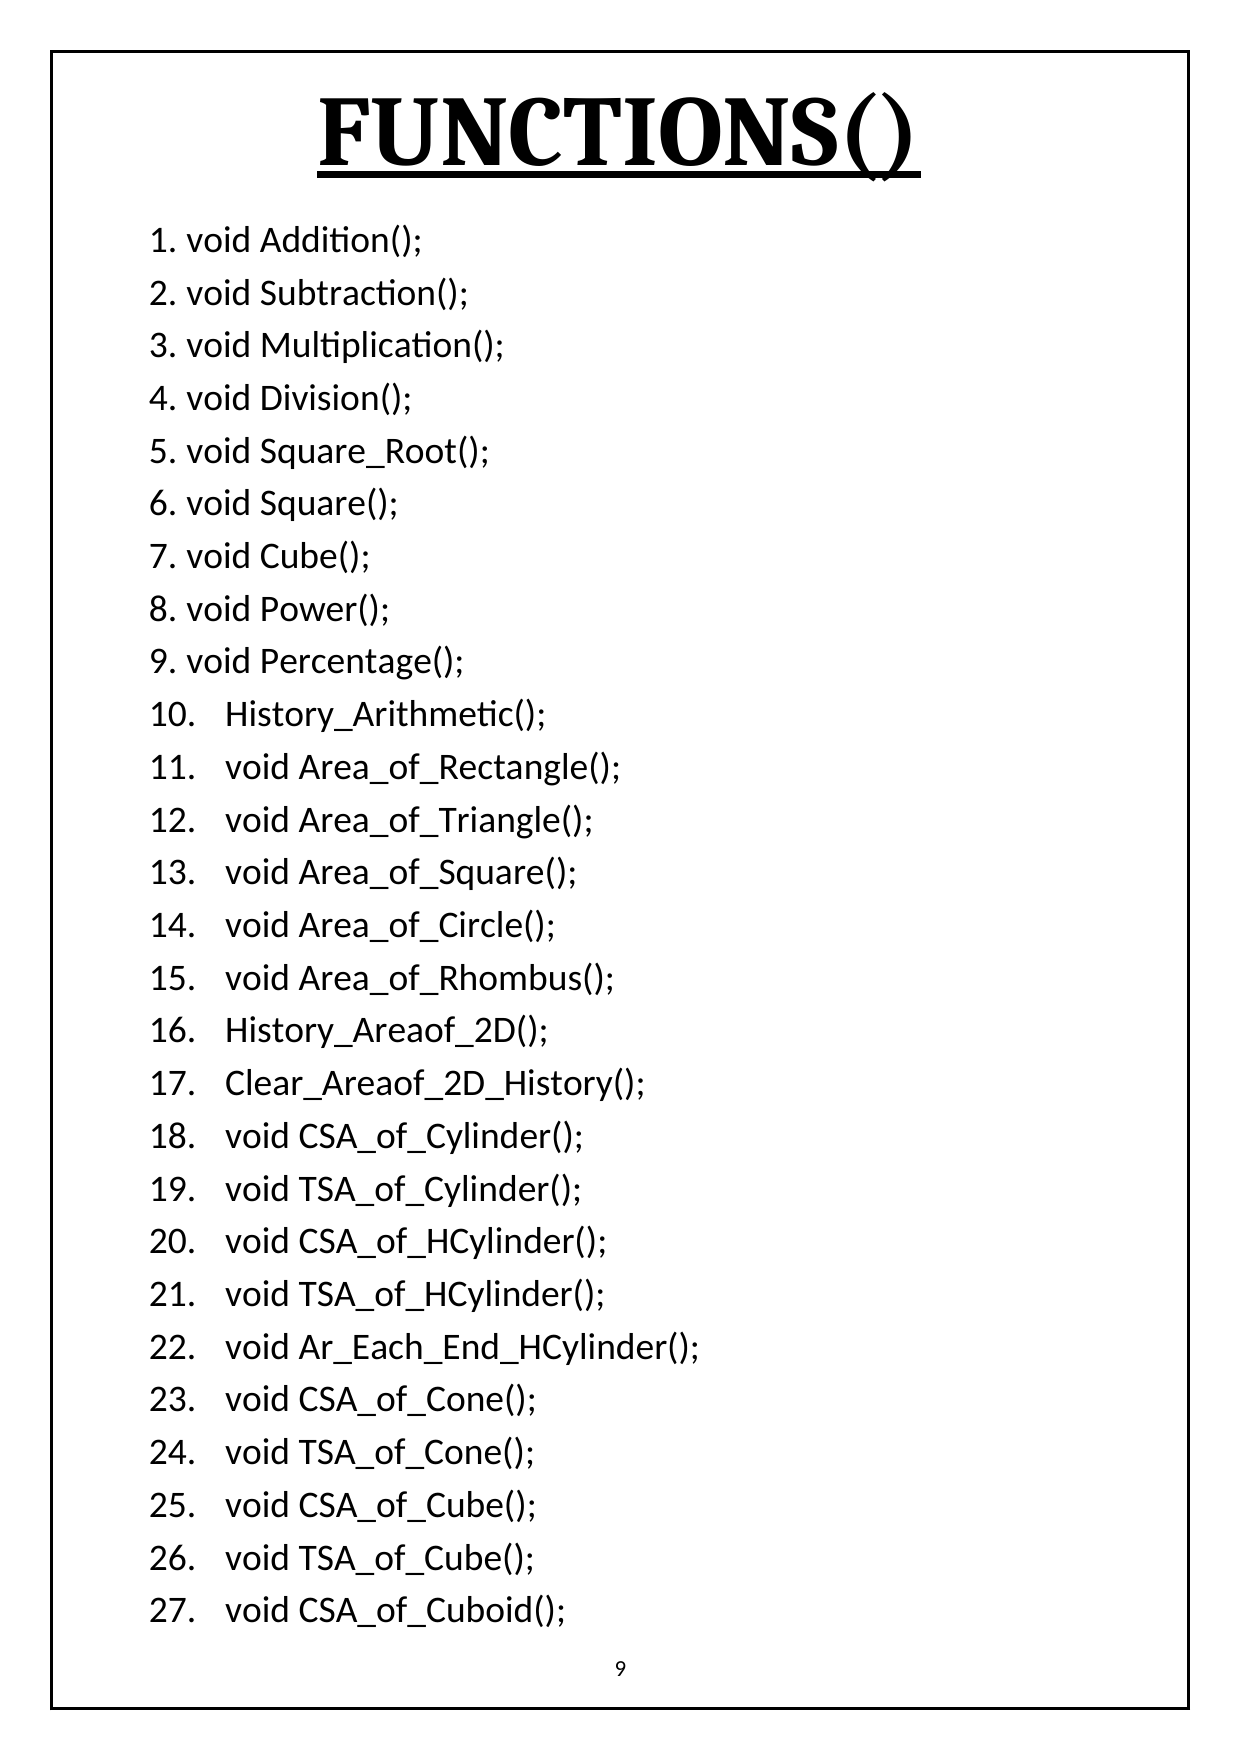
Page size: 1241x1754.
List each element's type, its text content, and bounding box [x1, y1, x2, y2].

list void TSA_of_Cube(); [149, 1533, 1182, 1579]
list void TSA_of_HCylinder(); [149, 1270, 1182, 1316]
list void Division(); [149, 374, 1182, 420]
list void Ar_Each_End_HCylinder(); [149, 1323, 1182, 1368]
list void CSA_of_Cone(); [149, 1375, 1182, 1421]
list History_Areaof_2D(); [149, 1006, 1182, 1052]
list void Square_Root(); [149, 427, 1182, 472]
list void Area_of_Square(); [149, 848, 1182, 894]
list void Addition(); [149, 216, 1182, 262]
list void Area_of_Circle(); [149, 901, 1182, 947]
list Clear_Areaof_2D_History(); [149, 1059, 1182, 1105]
list void CSA_of_Cube(); [149, 1481, 1182, 1527]
list void Square(); [149, 479, 1182, 525]
list History_Arithmetic(); [149, 690, 1182, 736]
list void Power(); [149, 585, 1182, 631]
list void TSA_of_Cylinder(); [149, 1164, 1182, 1210]
list void Area_of_Triangle(); [149, 796, 1182, 841]
text FUNCTIONS() [75, 75, 1165, 190]
list void Cube(); [149, 532, 1182, 578]
list void Area_of_Rectangle(); [149, 743, 1182, 789]
list void Area_of_Rhombus(); [149, 954, 1182, 999]
list void Subtraction(); [149, 268, 1182, 314]
list void CSA_of_Cylinder(); [149, 1112, 1182, 1158]
list void CSA_of_HCylinder(); [149, 1217, 1182, 1263]
list void Multiplication(); [149, 321, 1182, 367]
list void CSA_of_Cuboid(); [149, 1586, 1182, 1632]
list void Percentage(); [149, 637, 1182, 683]
list void TSA_of_Cone(); [149, 1428, 1182, 1474]
